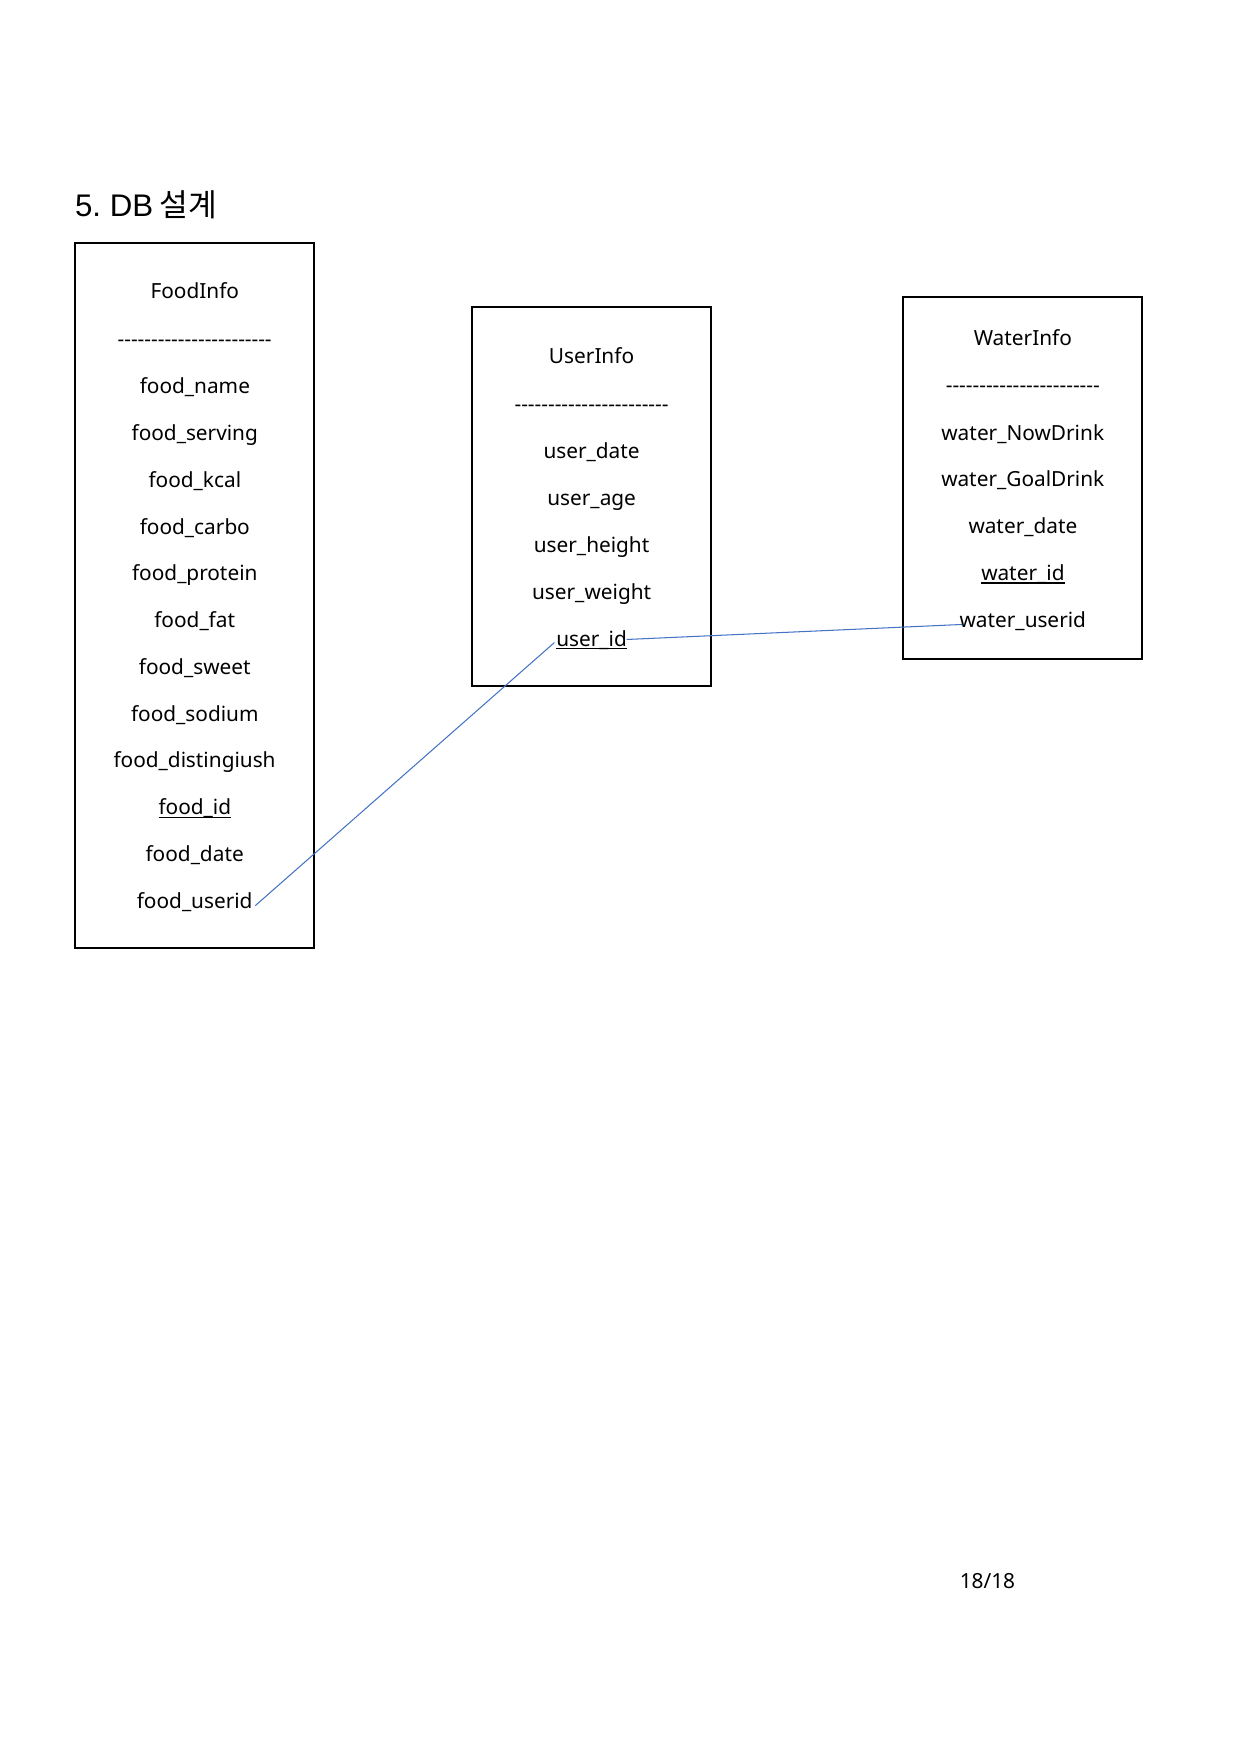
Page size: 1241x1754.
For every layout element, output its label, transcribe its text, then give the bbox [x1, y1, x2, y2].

text 5. DB설계 [75, 187, 1165, 223]
